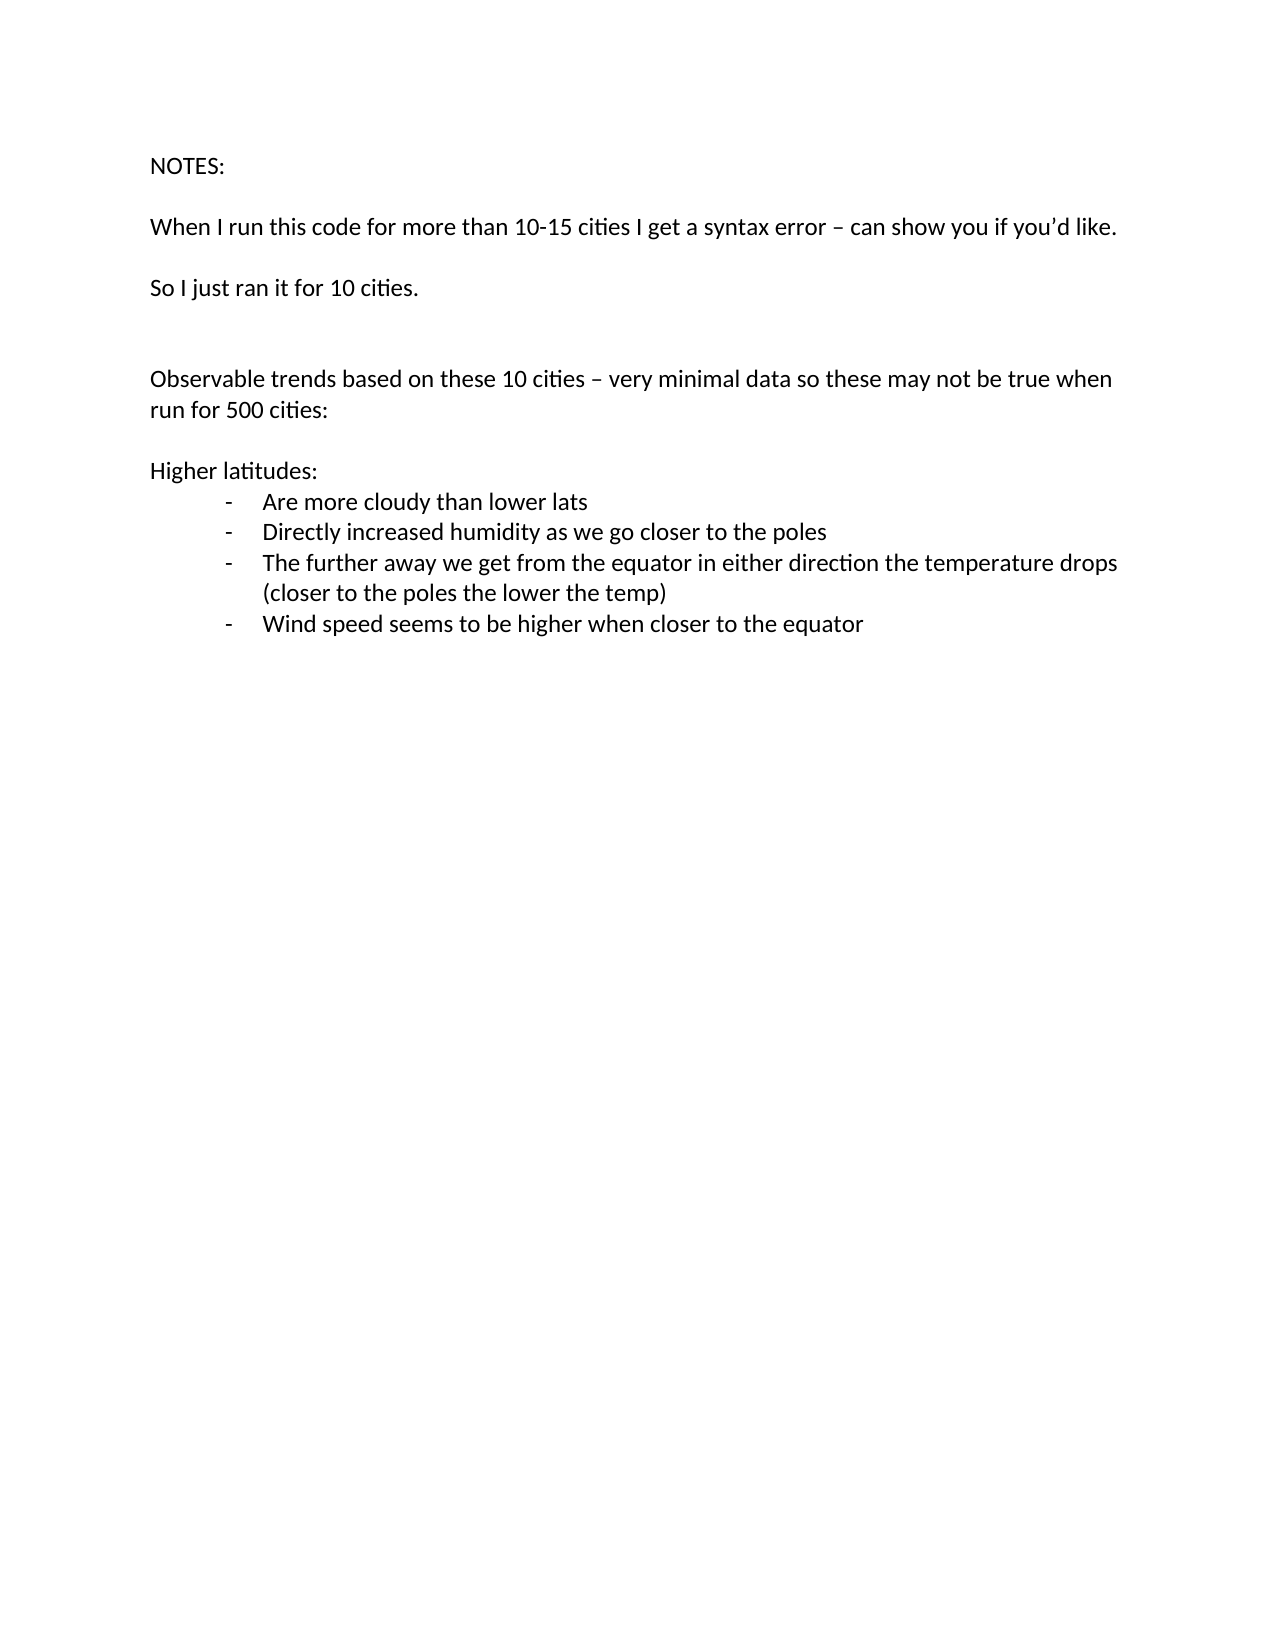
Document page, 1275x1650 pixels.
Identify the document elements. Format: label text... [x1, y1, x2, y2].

list Are more cloudy than lower lats [225, 486, 1125, 516]
text When I run this code for more than 10-15 cities I get a syntax error – can show you if you’d like. [150, 211, 1125, 242]
text Higher latitudes: [150, 455, 1125, 486]
list Wind speed seems to be higher when closer to the equator [225, 608, 1125, 638]
text Observable trends based on these 10 cities – very minimal data so these may not be true when run for 500 cities: [150, 364, 1125, 425]
list The further away we get from the equator in either direction the temperature drops (closer to the poles the lower the temp) [225, 547, 1125, 608]
text So I just ran it for 10 cities. [150, 272, 1125, 303]
text NOTES: [150, 150, 1125, 181]
list Directly increased humidity as we go closer to the poles [225, 516, 1125, 547]
